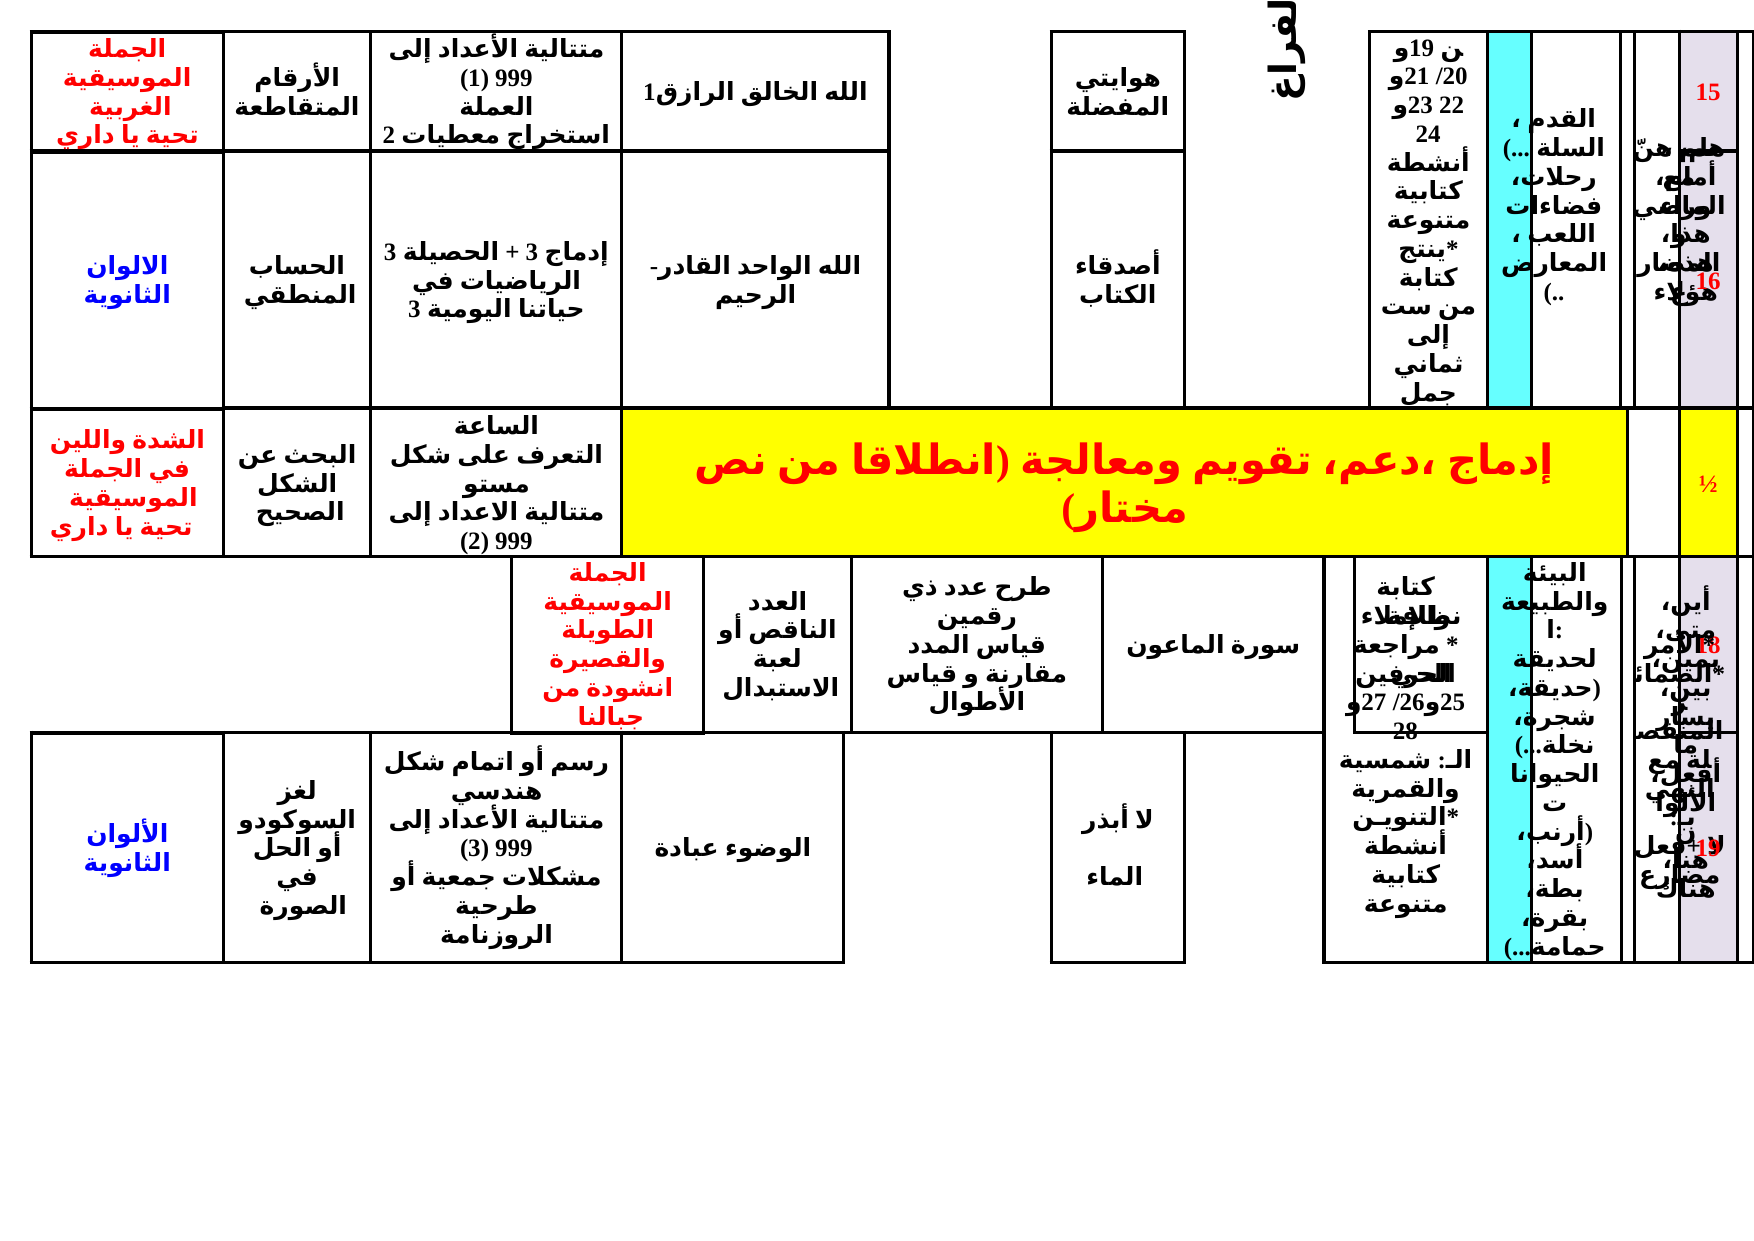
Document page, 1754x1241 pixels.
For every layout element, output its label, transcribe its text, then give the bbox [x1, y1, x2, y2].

table_cell الشدة واللين في الجملة الموسيقية تحية يا داري [33, 411, 222, 555]
table_cell رسم أو اتمام شكل هندسي متتالية الأعداد إلى 999 (3) مشكلات جمعية أو طرحية الروزنامة [372, 734, 620, 961]
table_cell إدماج 3 + الحصيلة 3 الرياضيات في حياتنا اليومية 3 [372, 153, 620, 406]
table_cell ½ [1681, 410, 1736, 555]
table_cell الحساب المنطقي [225, 153, 369, 406]
table_cell الجملة الموسيقية الغربية تحية يا داري [33, 34, 222, 149]
table_cell *ضمائر الغائب: هو، هي، هما، هم، هنّ مع الماضي و المضارع [1636, 210, 1678, 406]
table_cell البحث عن الشكل الصحيح [225, 410, 369, 555]
table_cell لغز السوكودو أو الحل في الصورة [225, 734, 369, 961]
table_cell الالوان الثانوية [33, 154, 222, 406]
table_cell *الأمر *الضمائر المنفصلة مع النهي بـ: لا +فعل مضارع [1636, 558, 1678, 736]
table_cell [1623, 558, 1633, 961]
table_cell متتالية الأعداد إلى 999 (1) العملة استخراج معطيات 2 [372, 33, 620, 149]
table_cell الجملة الموسيقية الطويلة والقصيرة انشودة من جبالنا [513, 558, 702, 731]
table_cell أصدقاء الكتاب [1053, 153, 1183, 406]
table_cell 15 [1681, 33, 1736, 149]
table_cell 16 [1681, 153, 1736, 406]
table_cell أوقات الفراغ [1489, 33, 1530, 406]
table_cell الأرقام المتقاطعة [225, 33, 369, 149]
table_cell طرح عدد ذي رقمين قياس المدد مقارنة و قياس الأطوال [853, 558, 1101, 731]
table_cell العدد الناقص أو لعبة الاستبدال [705, 558, 850, 731]
table_cell 19 [1681, 734, 1736, 961]
table_cell الساعة التعرف على شكل مستو متتالية الاعداد إلى 999 (2) [372, 410, 620, 555]
table_cell البيئة والطبيعة:ا لحديقة (حديقة، شجرة، نخلة...) الحيوانات (أرنب، أسد، بطة، بقرة، حمامة...) [1533, 558, 1620, 961]
table_cell الله الخالق الرازق1 [623, 33, 887, 149]
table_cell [1371, 33, 1486, 406]
table_cell بيئة سليمة [1489, 558, 1530, 961]
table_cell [1636, 852, 1678, 961]
table_cell الوضوء عبادة [623, 734, 842, 961]
table_cell إدماج ،دعم، تقويم ومعالجة (انطلاقا من نص مختار) [623, 410, 1626, 555]
table_cell سورة الماعون [1104, 558, 1322, 731]
table_cell *الأمر *الضمائر المنفصلة مع النهي بـ: لا +فعل مضارع [1681, 558, 1736, 731]
table_cell هوايتي المفضلة [1053, 33, 1183, 149]
table_cell لا أبذر الماء [1053, 734, 1183, 961]
table_cell *الأمر *الضمائر المنفصلة مع النهي بـ: لا +فعل مضارع [1636, 738, 1678, 855]
table_cell الألوان الثانوية [33, 735, 222, 961]
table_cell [1533, 33, 1619, 406]
table_cell *ضمائر الغائب: هو، هي، هما، هم، هنّ مع الماضي و المضارع [1636, 33, 1678, 214]
table_cell الله الواحد القادر- الرحيم [623, 153, 887, 406]
table_cell كتابة والإملاء * مراجعة الحرفين 25و26/ 27و28 الـ: شمسية والقمرية *التنويـن أنشطة كتابية متنوعة [1326, 558, 1486, 961]
